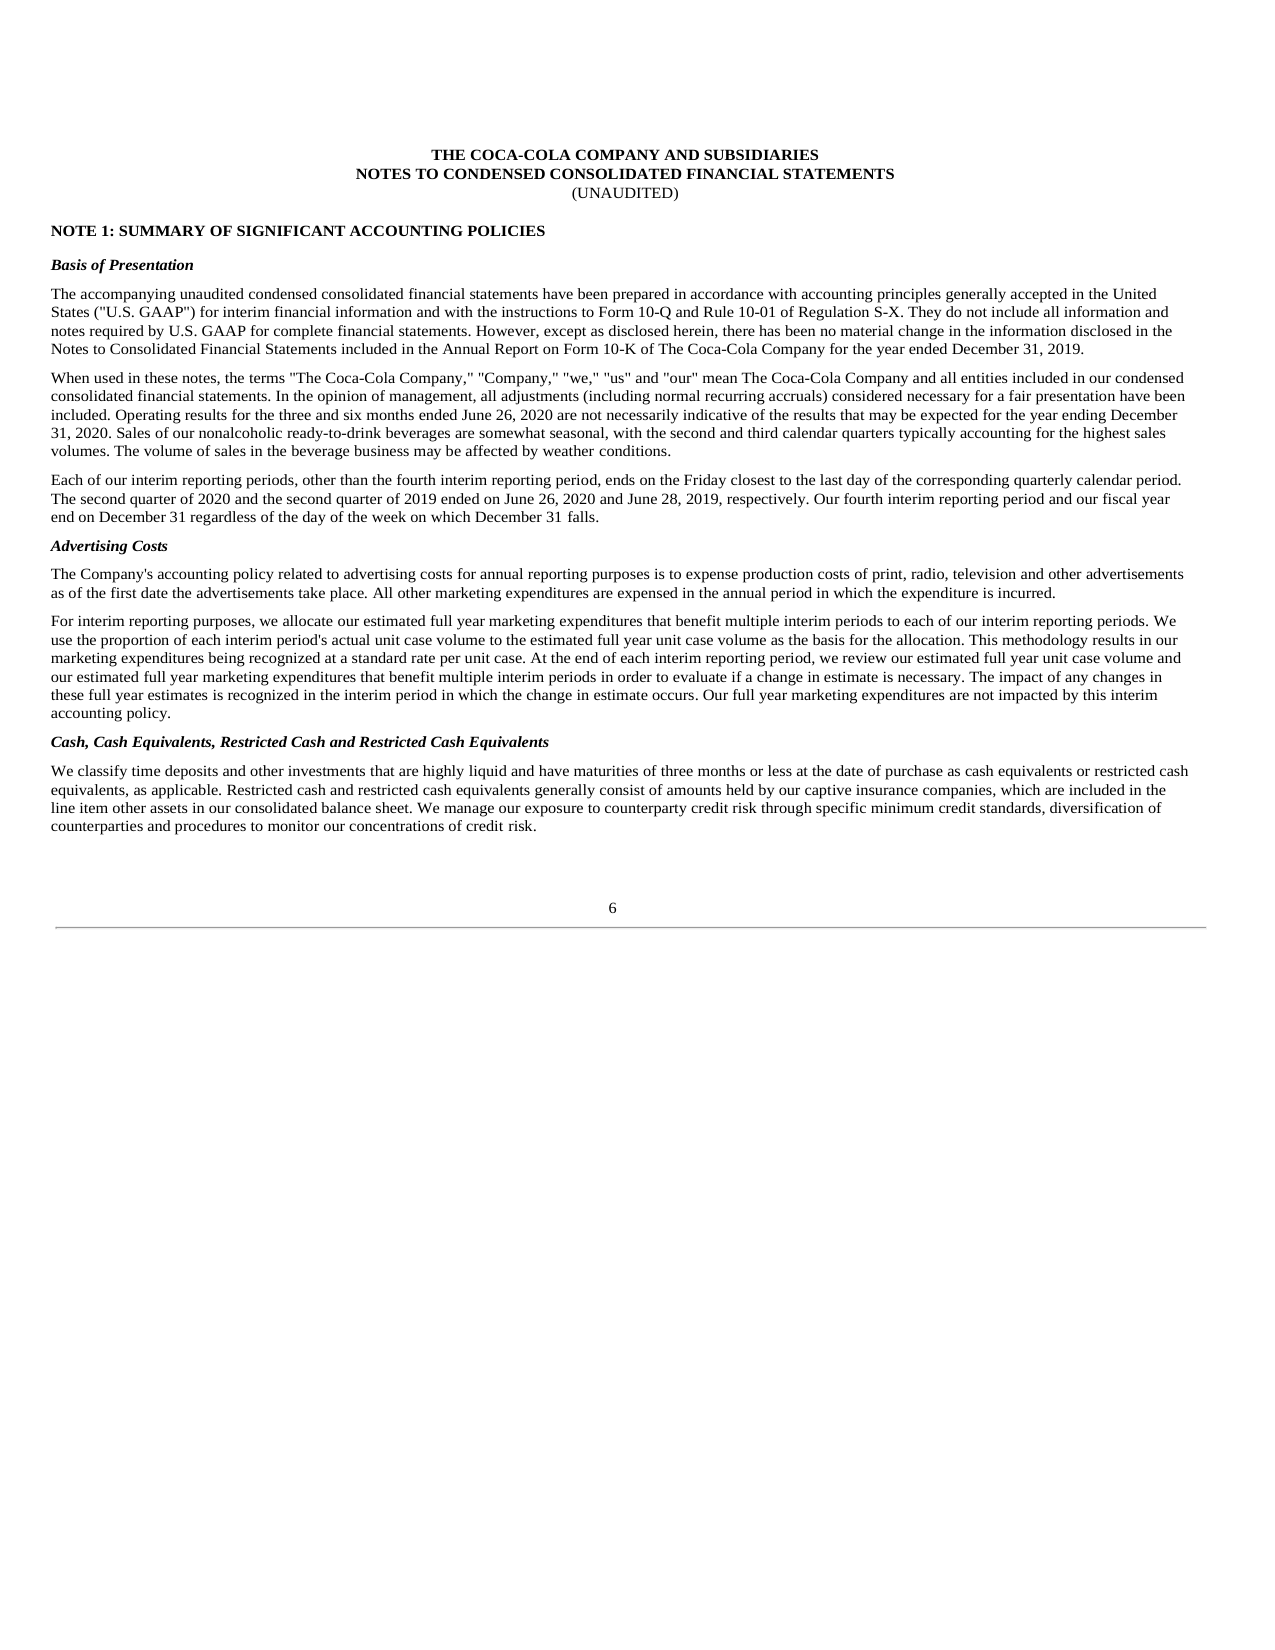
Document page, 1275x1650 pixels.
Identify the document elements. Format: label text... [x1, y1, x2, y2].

text When used in these notes, the terms "The Coca-Cola Company," "Company," "we," "us" and "our" mean The Coca-Cola Company and all entities included in our condensed consolidated financial statements. In the opinion of management, all adjustments (including normal recurring accruals) considered necessary for a fair presentation have been included. Operating results for the three and six months ended June 26, 2020 are not necessarily indicative of the results that may be expected for the year ending December 31, 2020. Sales of our nonalcoholic ready-to-drink beverages are somewhat seasonal, with the second and third calendar quarters typically accounting for the highest sales volumes. The volume of sales in the beverage business may be affected by weather conditions. [51, 368, 1198, 460]
text We classify time deposits and other investments that are highly liquid and have maturities of three months or less at the date of purchase as cash equivalents or restricted cash equivalents, as applicable. Restricted cash and restricted cash equivalents generally consist of amounts held by our captive insurance companies, which are included in the line item other assets in our consolidated balance sheet. We manage our exposure to counterparty credit risk through specific minimum credit standards, diversification of counterparties and procedures to monitor our concentrations of credit risk. [51, 762, 1188, 835]
subtitle NOTE 1: SUMMARY OF SIGNIFICANT ACCOUNTING POLICIES [51, 222, 1223, 240]
subtitle THE COCA-COLA COMPANY AND SUBSIDIARIES [56, 146, 1194, 164]
text Each of our interim reporting periods, other than the fourth interim reporting period, ends on the Friday closest to the last day of the corresponding quarterly calendar period. The second quarter of 2020 and the second quarter of 2019 ended on June 26, 2020 and June 28, 2019, respectively. Our fourth interim reporting period and our fiscal year end on December 31 regardless of the day of the week on which December 31 falls. [51, 471, 1194, 526]
subtitle Advertising Costs [51, 537, 1223, 554]
text For interim reporting purposes, we allocate our estimated full year marketing expenditures that benefit multiple interim periods to each of our interim reporting periods. We use the proportion of each interim period's actual unit case volume to the estimated full year unit case volume as the basis for the allocation. This methodology results in our marketing expenditures being recognized at a standard rate per unit case. At the end of each interim reporting period, we review our estimated full year unit case volume and our estimated full year marketing expenditures that benefit multiple interim periods in order to evaluate if a change in estimate is necessary. The impact of any changes in these full year estimates is recognized in the interim period in which the change in estimate occurs. Our full year marketing expenditures are not impacted by this interim accounting policy. [51, 612, 1198, 722]
subtitle Basis of Presentation [51, 256, 1223, 274]
text (UNAUDITED) [56, 183, 1194, 201]
subtitle Cash, Cash Equivalents, Restricted Cash and Restricted Cash Equivalents [51, 733, 1223, 751]
text NOTES TO CONDENSED CONSOLIDATED FINANCIAL STATEMENTS [56, 165, 1194, 183]
text The Company's accounting policy related to advertising costs for annual reporting purposes is to expense production costs of print, radio, television and other advertisements as of the first date the advertisements take place. All other marketing expenditures are expensed in the annual period in which the expenditure is incurred. [51, 565, 1194, 602]
text 6 [35, 898, 1189, 916]
text The accompanying unaudited condensed consolidated financial statements have been prepared in accordance with accounting principles generally accepted in the United States ("U.S. GAAP") for interim financial information and with the instructions to Form 10-Q and Rule 10-01 of Regulation S-X. They do not include all information and notes required by U.S. GAAP for complete financial statements. However, except as disclosed herein, there has been no material change in the information disclosed in the Notes to Consolidated Financial Statements included in the Annual Report on Form 10-K of The Coca-Cola Company for the year ended December 31, 2019. [51, 284, 1198, 358]
